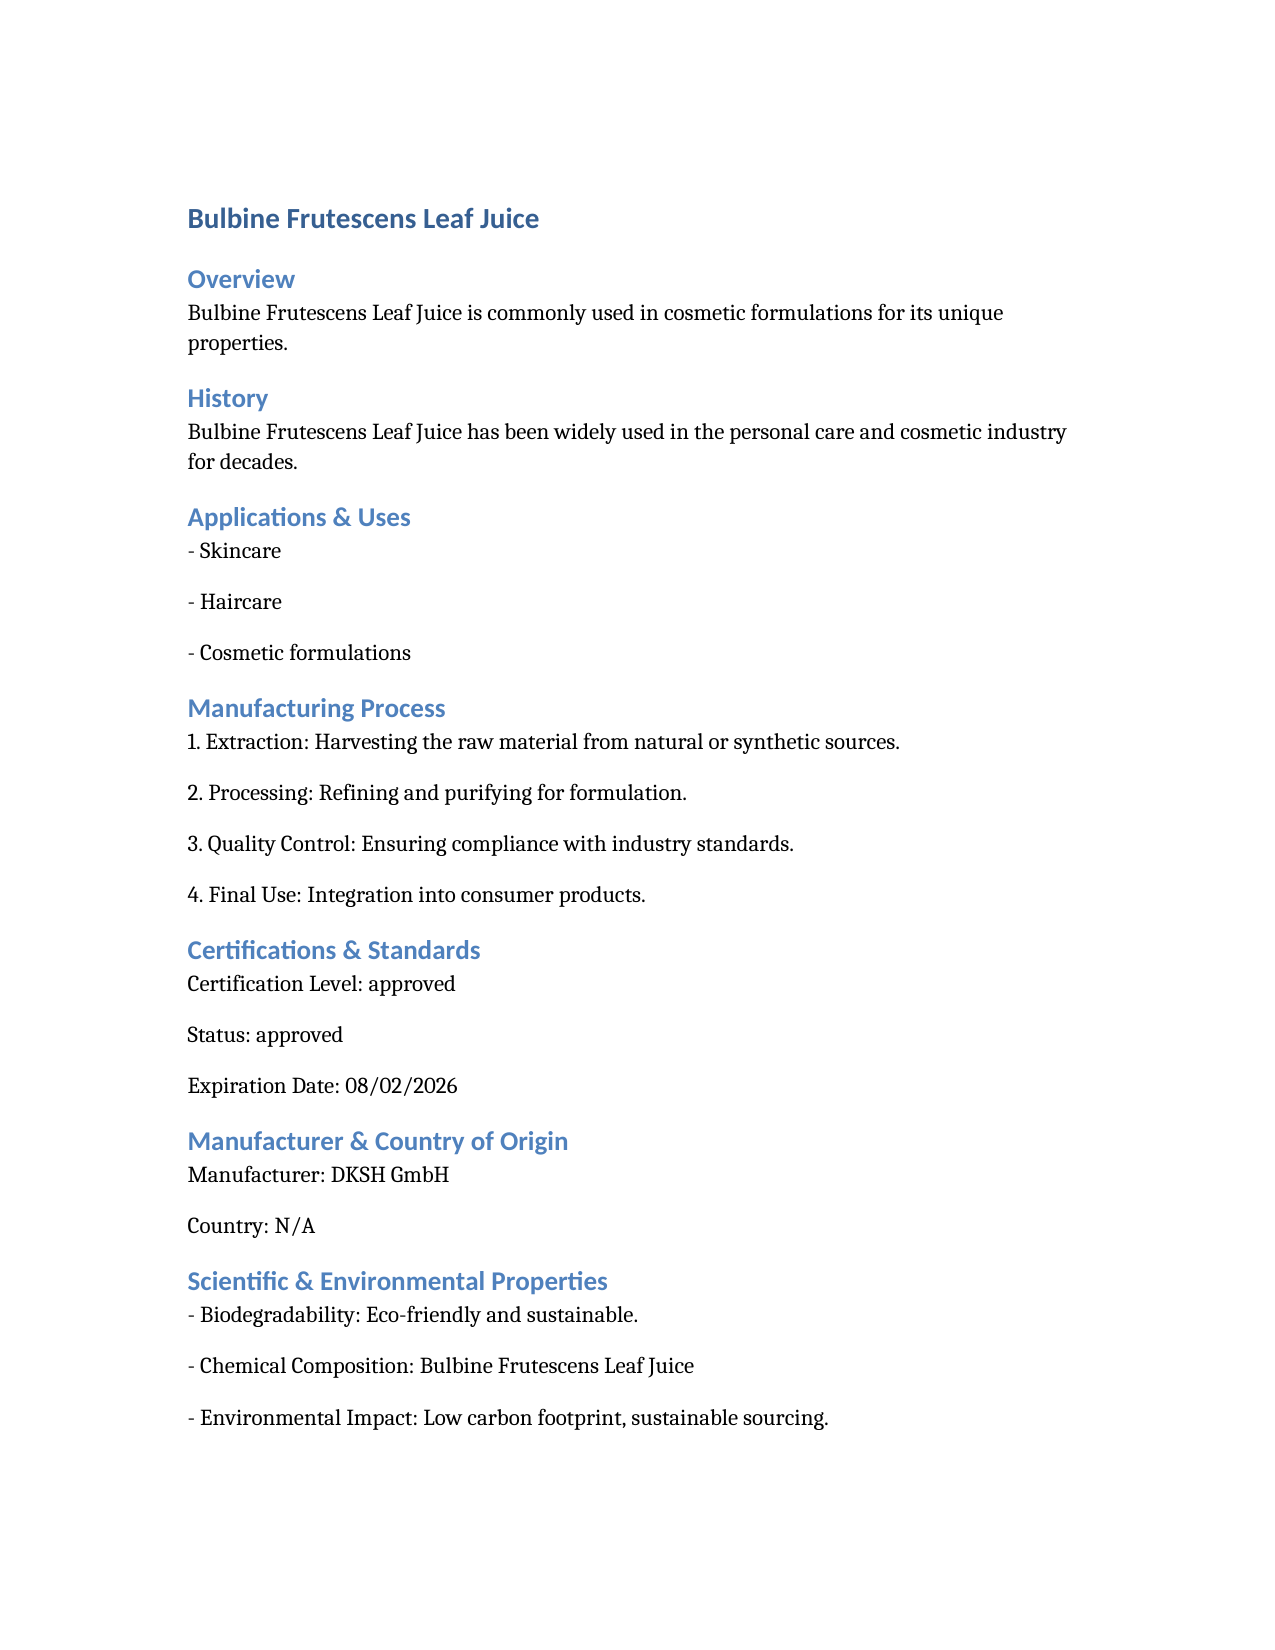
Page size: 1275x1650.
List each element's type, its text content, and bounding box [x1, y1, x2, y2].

subtitle Certifications & Standards [187, 933, 1087, 966]
text Country: N/A [187, 1213, 1087, 1239]
text Expiration Date: 08/02/2026 [187, 1073, 1087, 1099]
text Status: approved [187, 1022, 1087, 1048]
text - Skincare [187, 538, 1087, 564]
subtitle Bulbine Frutescens Leaf Juice [187, 200, 1087, 236]
subtitle Manufacturer & Country of Origin [187, 1124, 1087, 1157]
subtitle Overview [187, 262, 1087, 295]
subtitle Applications & Uses [187, 500, 1087, 533]
text - Biodegradability: Eco-friendly and sustainable. [187, 1302, 1087, 1328]
text - Cosmetic formulations [187, 640, 1087, 666]
text - Chemical Composition: Bulbine Frutescens Leaf Juice [187, 1353, 1087, 1379]
text 1. Extraction: Harvesting the raw material from natural or synthetic sources. [187, 729, 1087, 755]
text Bulbine Frutescens Leaf Juice has been widely used in the personal care and cosmetic industry for decades. [187, 419, 1087, 475]
subtitle History [187, 381, 1087, 414]
text Bulbine Frutescens Leaf Juice is commonly used in cosmetic formulations for its unique properties. [187, 300, 1087, 356]
text 3. Quality Control: Ensuring compliance with industry standards. [187, 831, 1087, 857]
text 4. Final Use: Integration into consumer products. [187, 882, 1087, 908]
text - Haircare [187, 589, 1087, 615]
subtitle Manufacturing Process [187, 691, 1087, 724]
text 2. Processing: Refining and purifying for formulation. [187, 780, 1087, 806]
subtitle Scientific & Environmental Properties [187, 1264, 1087, 1297]
text Manufacturer: DKSH GmbH [187, 1162, 1087, 1188]
text Certification Level: approved [187, 971, 1087, 997]
text - Environmental Impact: Low carbon footprint, sustainable sourcing. [187, 1404, 1087, 1431]
